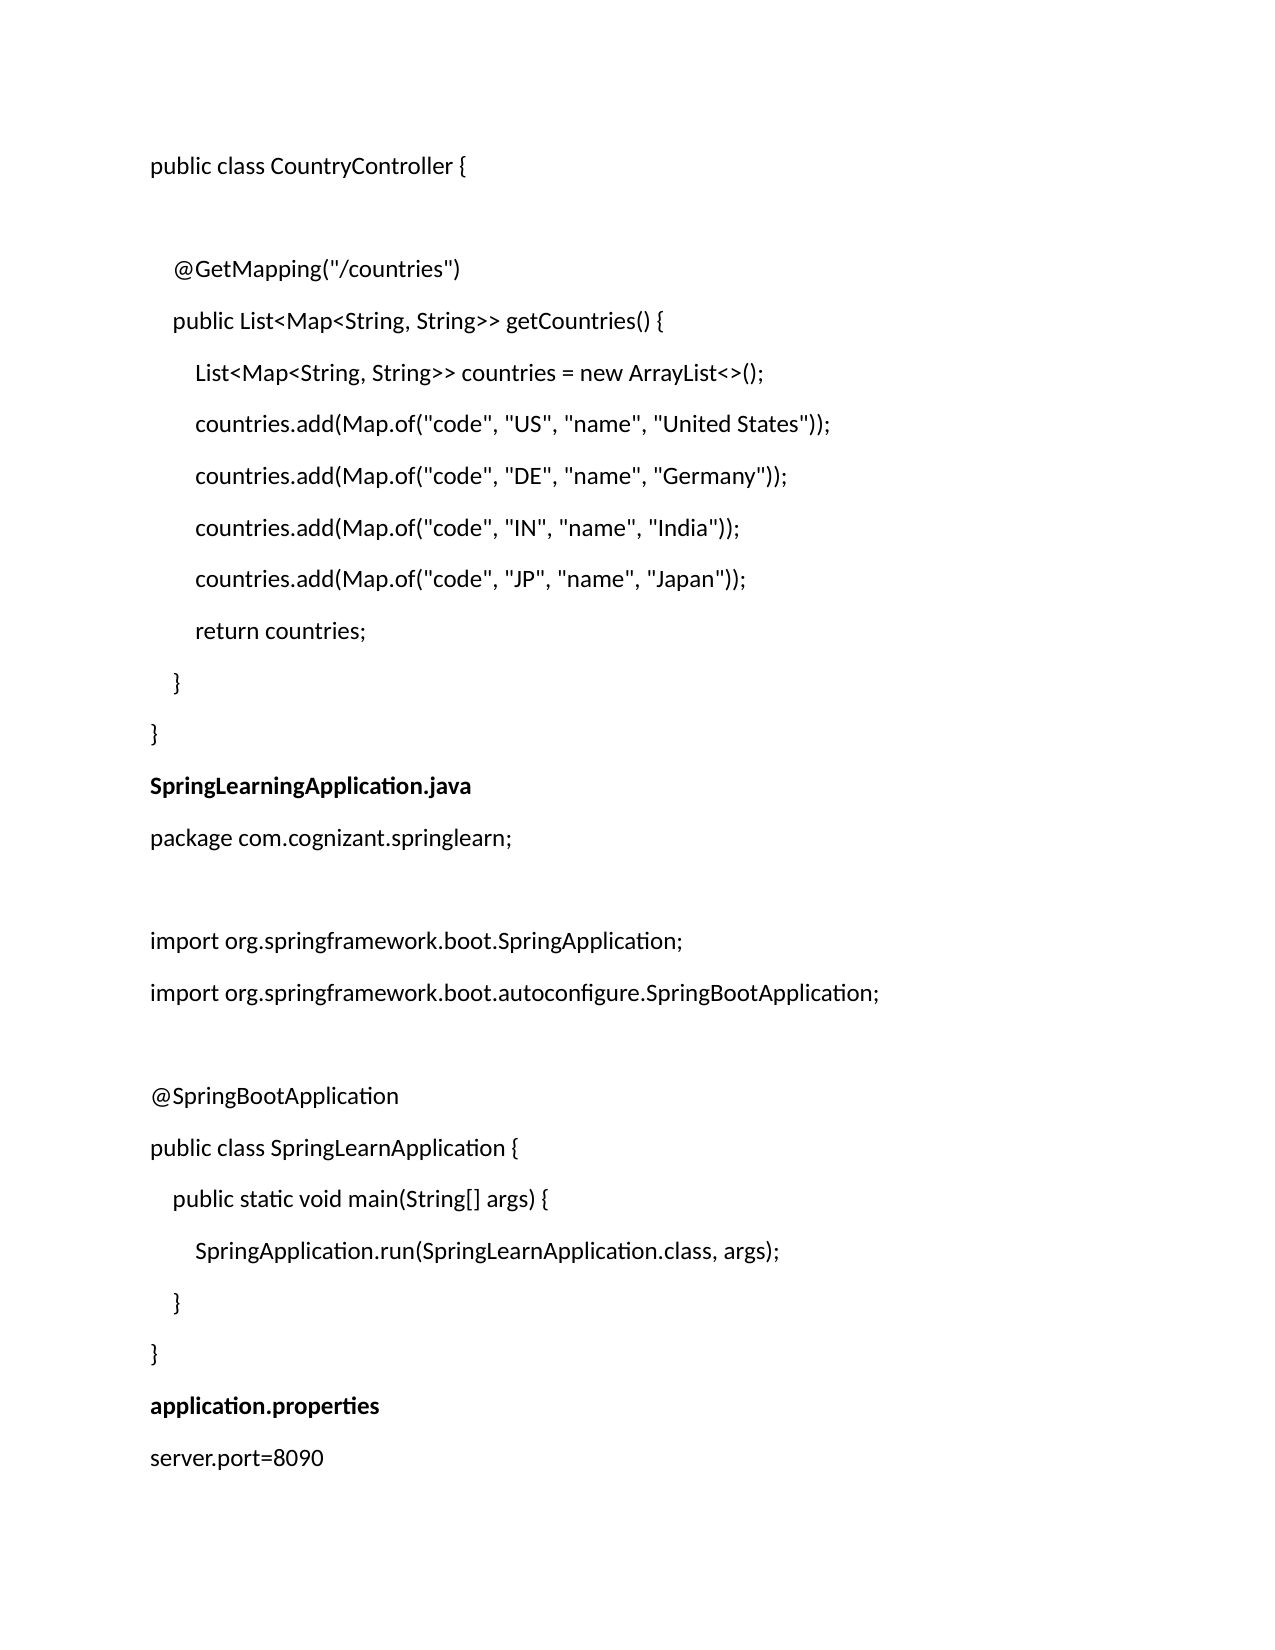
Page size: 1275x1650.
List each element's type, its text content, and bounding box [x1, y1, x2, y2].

text } [150, 667, 1125, 697]
text public class SpringLearnApplication { [150, 1132, 1125, 1162]
text public class CountryController { [150, 150, 1125, 181]
text @SpringBootApplication [150, 1080, 1125, 1111]
text @GetMapping("/countries") [150, 253, 1125, 284]
text countries.add(Map.of("code", "IN", "name", "India")); [150, 512, 1125, 542]
text application.properties [150, 1390, 1125, 1421]
text } [150, 1338, 1125, 1369]
text List<Map<String, String>> countries = new ArrayList<>(); [150, 357, 1125, 387]
text import org.springframework.boot.autoconfigure.SpringBootApplication; [150, 977, 1125, 1007]
text countries.add(Map.of("code", "JP", "name", "Japan")); [150, 563, 1125, 594]
text package com.cognizant.springlearn; [150, 822, 1125, 852]
text countries.add(Map.of("code", "US", "name", "United States")); [150, 408, 1125, 439]
text import org.springframework.boot.SpringApplication; [150, 925, 1125, 956]
text return countries; [150, 615, 1125, 646]
text SpringLearningApplication.java [150, 770, 1125, 801]
text server.port=8090 [150, 1442, 1125, 1472]
text } [150, 1287, 1125, 1317]
text public static void main(String[] args) { [150, 1183, 1125, 1214]
text countries.add(Map.of("code", "DE", "name", "Germany")); [150, 460, 1125, 491]
text SpringApplication.run(SpringLearnApplication.class, args); [150, 1235, 1125, 1266]
text } [150, 718, 1125, 749]
text public List<Map<String, String>> getCountries() { [150, 305, 1125, 336]
